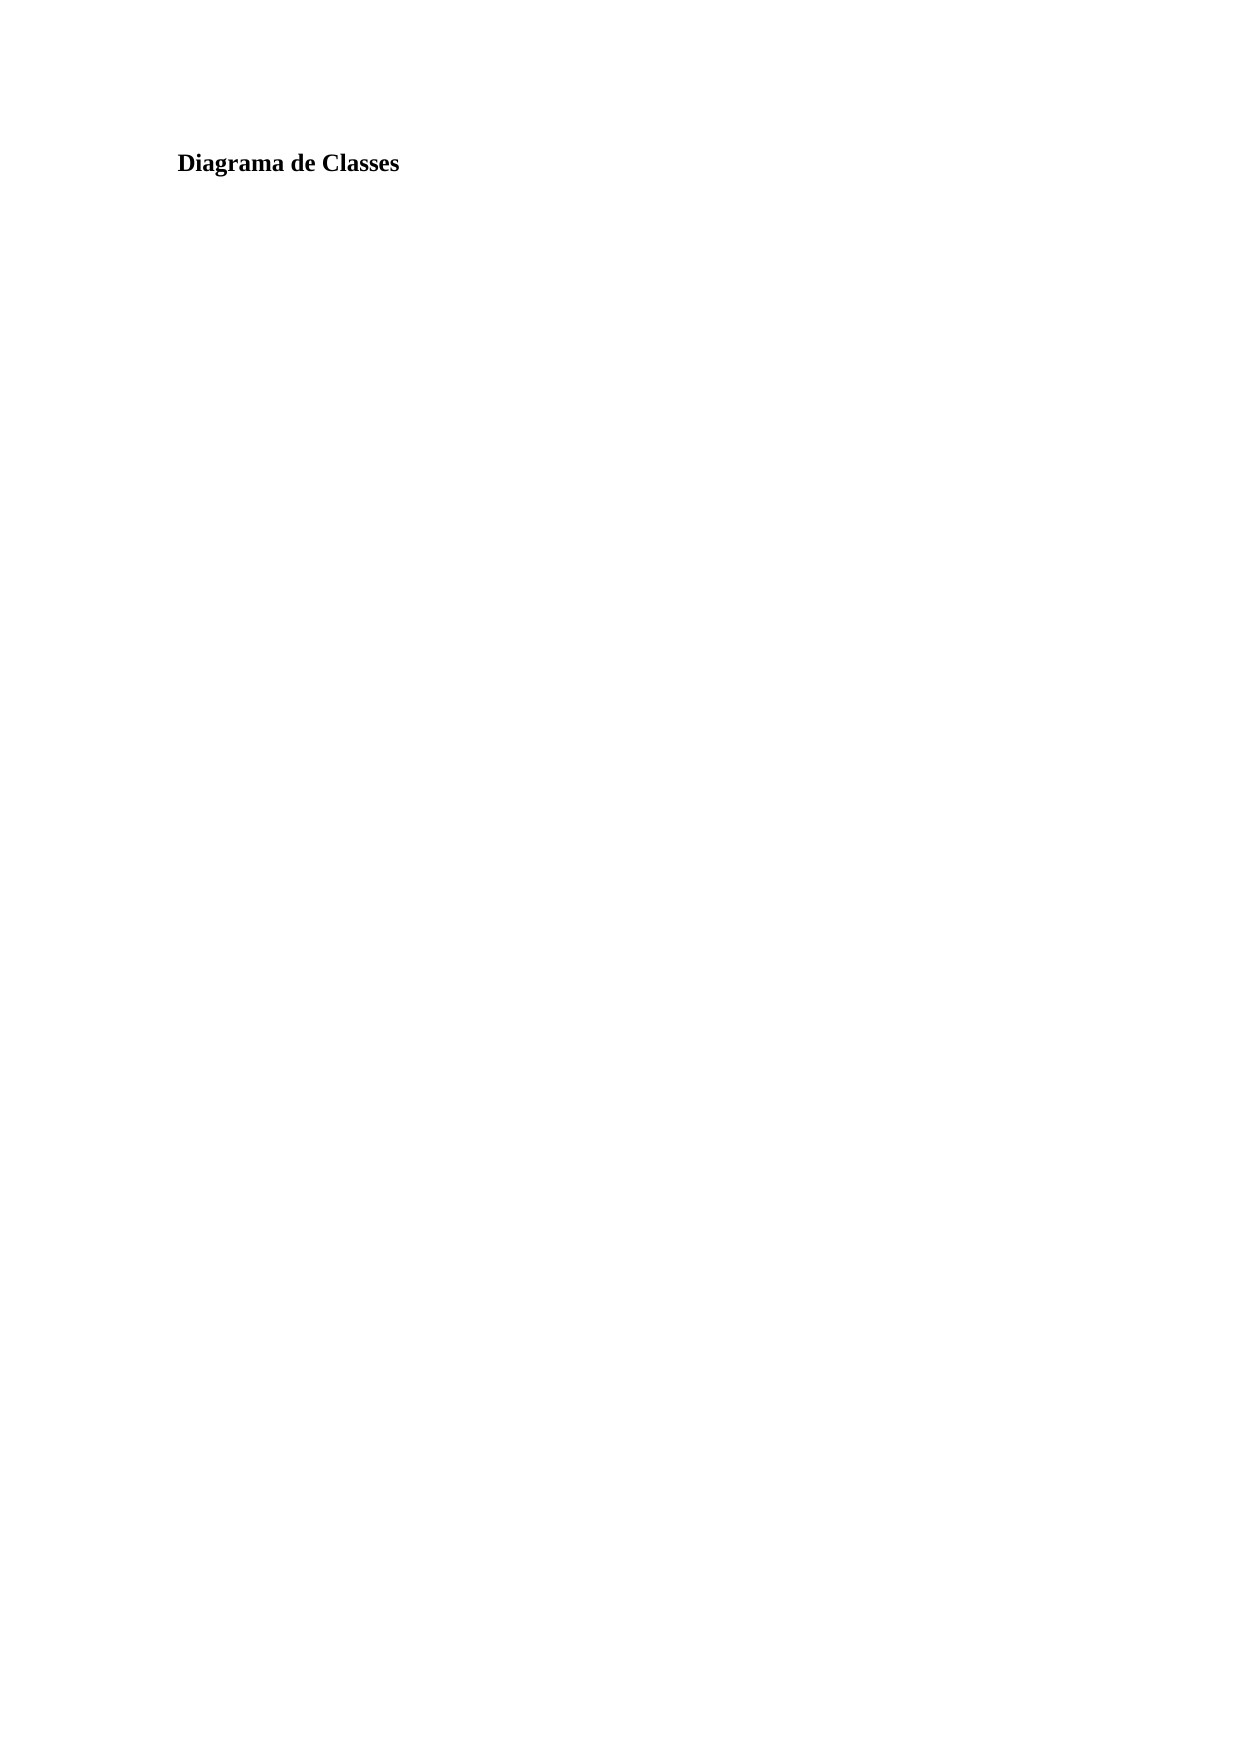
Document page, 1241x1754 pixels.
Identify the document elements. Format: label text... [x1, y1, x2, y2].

text Diagrama de Classes [177, 148, 1063, 176]
